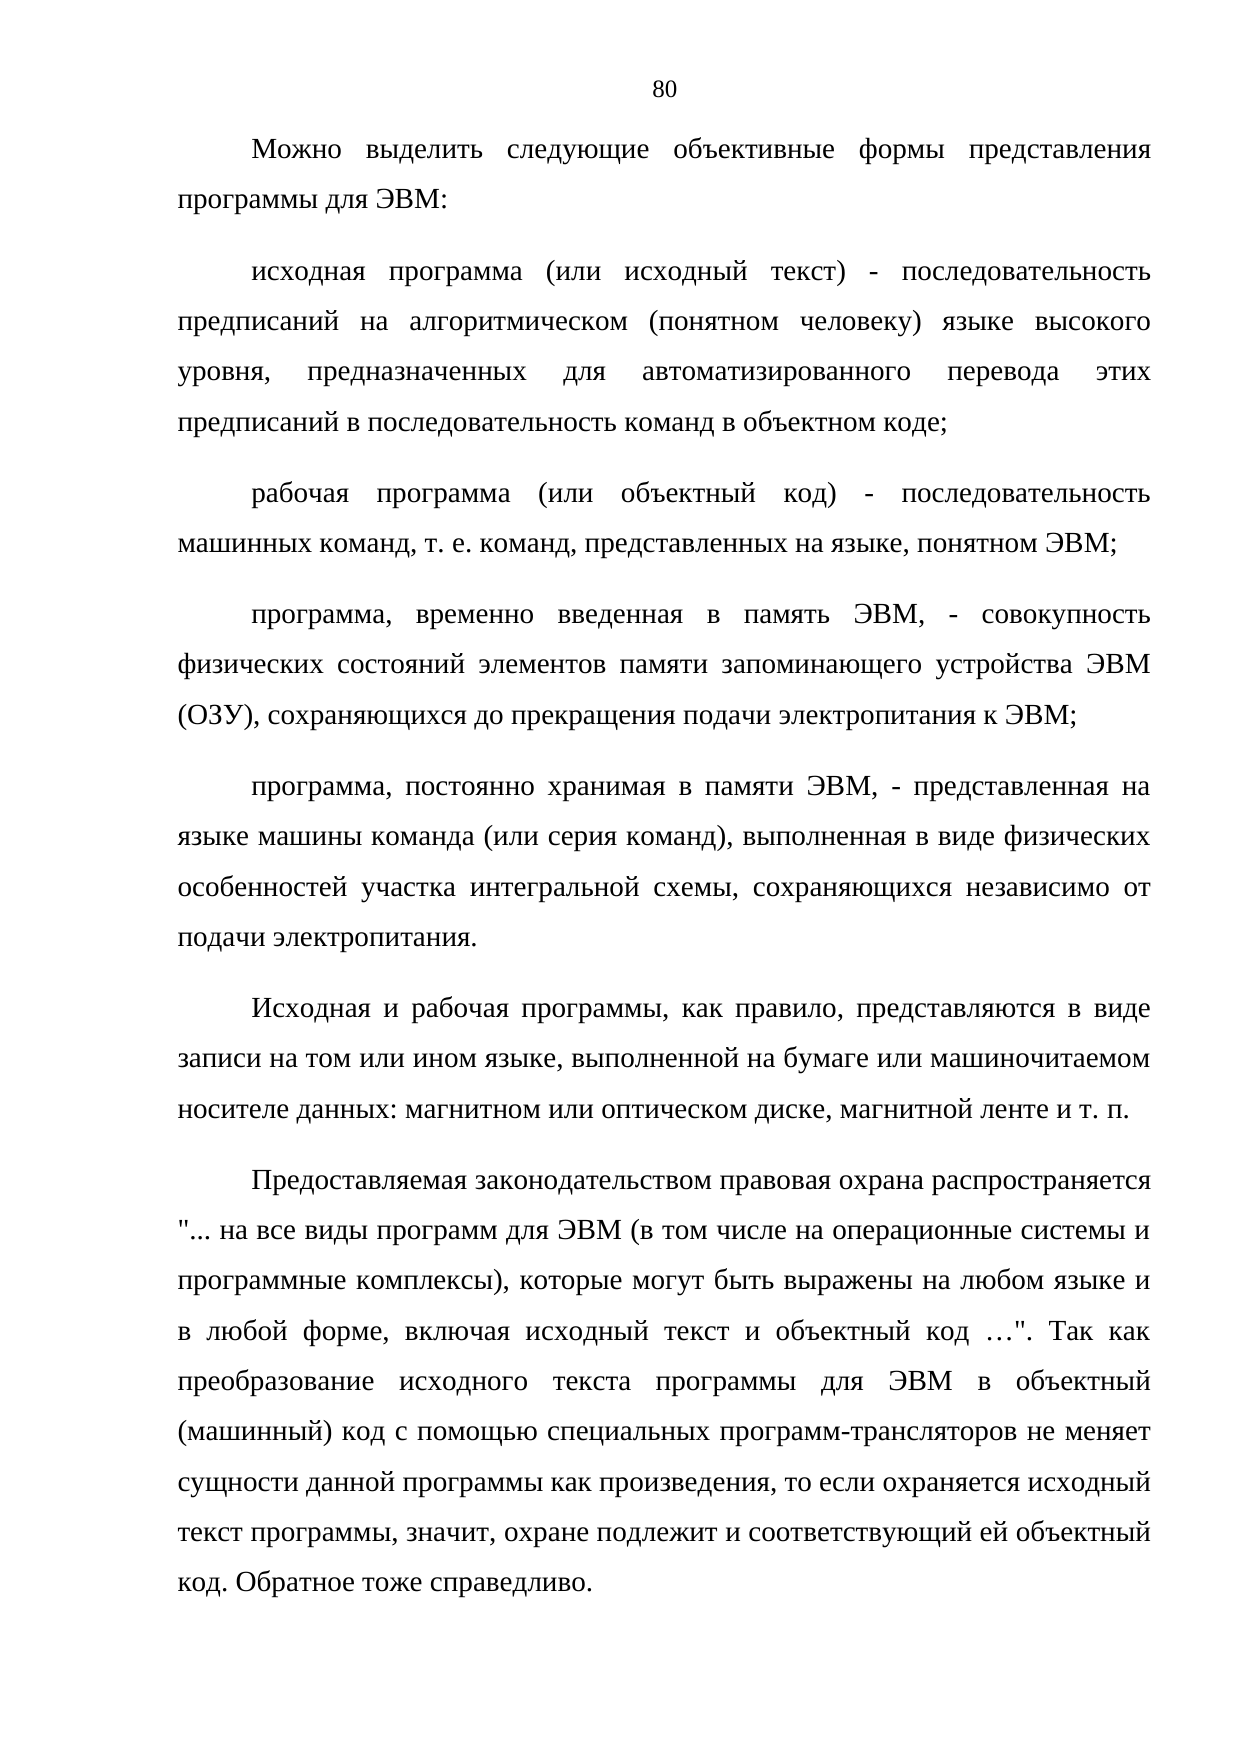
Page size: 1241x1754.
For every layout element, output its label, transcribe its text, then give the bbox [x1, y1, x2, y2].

text исходная программа (или исходный текст) - последовательность предписаний на алгоритмическом (понятном человеку) языке высокого уровня, предназначенных для автоматизированного перевода этих предписаний в последовательность команд в объектном коде; [177, 253, 1152, 437]
text Предоставляемая законодательством правовая охрана распространяется "... на все виды программ для ЭВМ (в том числе на операционные системы и программные комплексы), которые могут быть выражены на любом языке и в любой форме, включая исходный текст и объектный код …". Так как преобразование исходного текста программы для ЭВМ в объектный (машинный) код с помощью специальных программ-трансляторов не меняет сущности данной программы как произведения, то если охраняется исходный текст программы, значит, охране подлежит и соответствующий ей объектный код. Обратное тоже справедливо. [177, 1162, 1152, 1598]
text Исходная и рабочая программы, как правило, представляются в виде записи на том или ином языке, выполненной на бумаге или машиночитаемом носителе данных: магнитном или оптическом диске, магнитной ленте и т. п. [177, 990, 1152, 1124]
text программа, постоянно хранимая в памяти ЭВМ, - представленная на языке машины команда (или серия команд), выполненная в виде физических особенностей участка интегральной схемы, сохраняющихся независимо от подачи электропитания. [177, 768, 1152, 952]
text Можно выделить следующие объективные формы представления программы для ЭВМ: [177, 131, 1152, 215]
text программа, временно введенная в память ЭВМ, - совокупность физических состояний элементов памяти запоминающего устройства ЭВМ (ОЗУ), сохраняющихся до прекращения подачи электропитания к ЭВМ; [177, 596, 1152, 730]
text рабочая программа (или объектный код) - последовательность машинных команд, т. е. команд, представленных на языке, понятном ЭВМ; [177, 475, 1152, 559]
